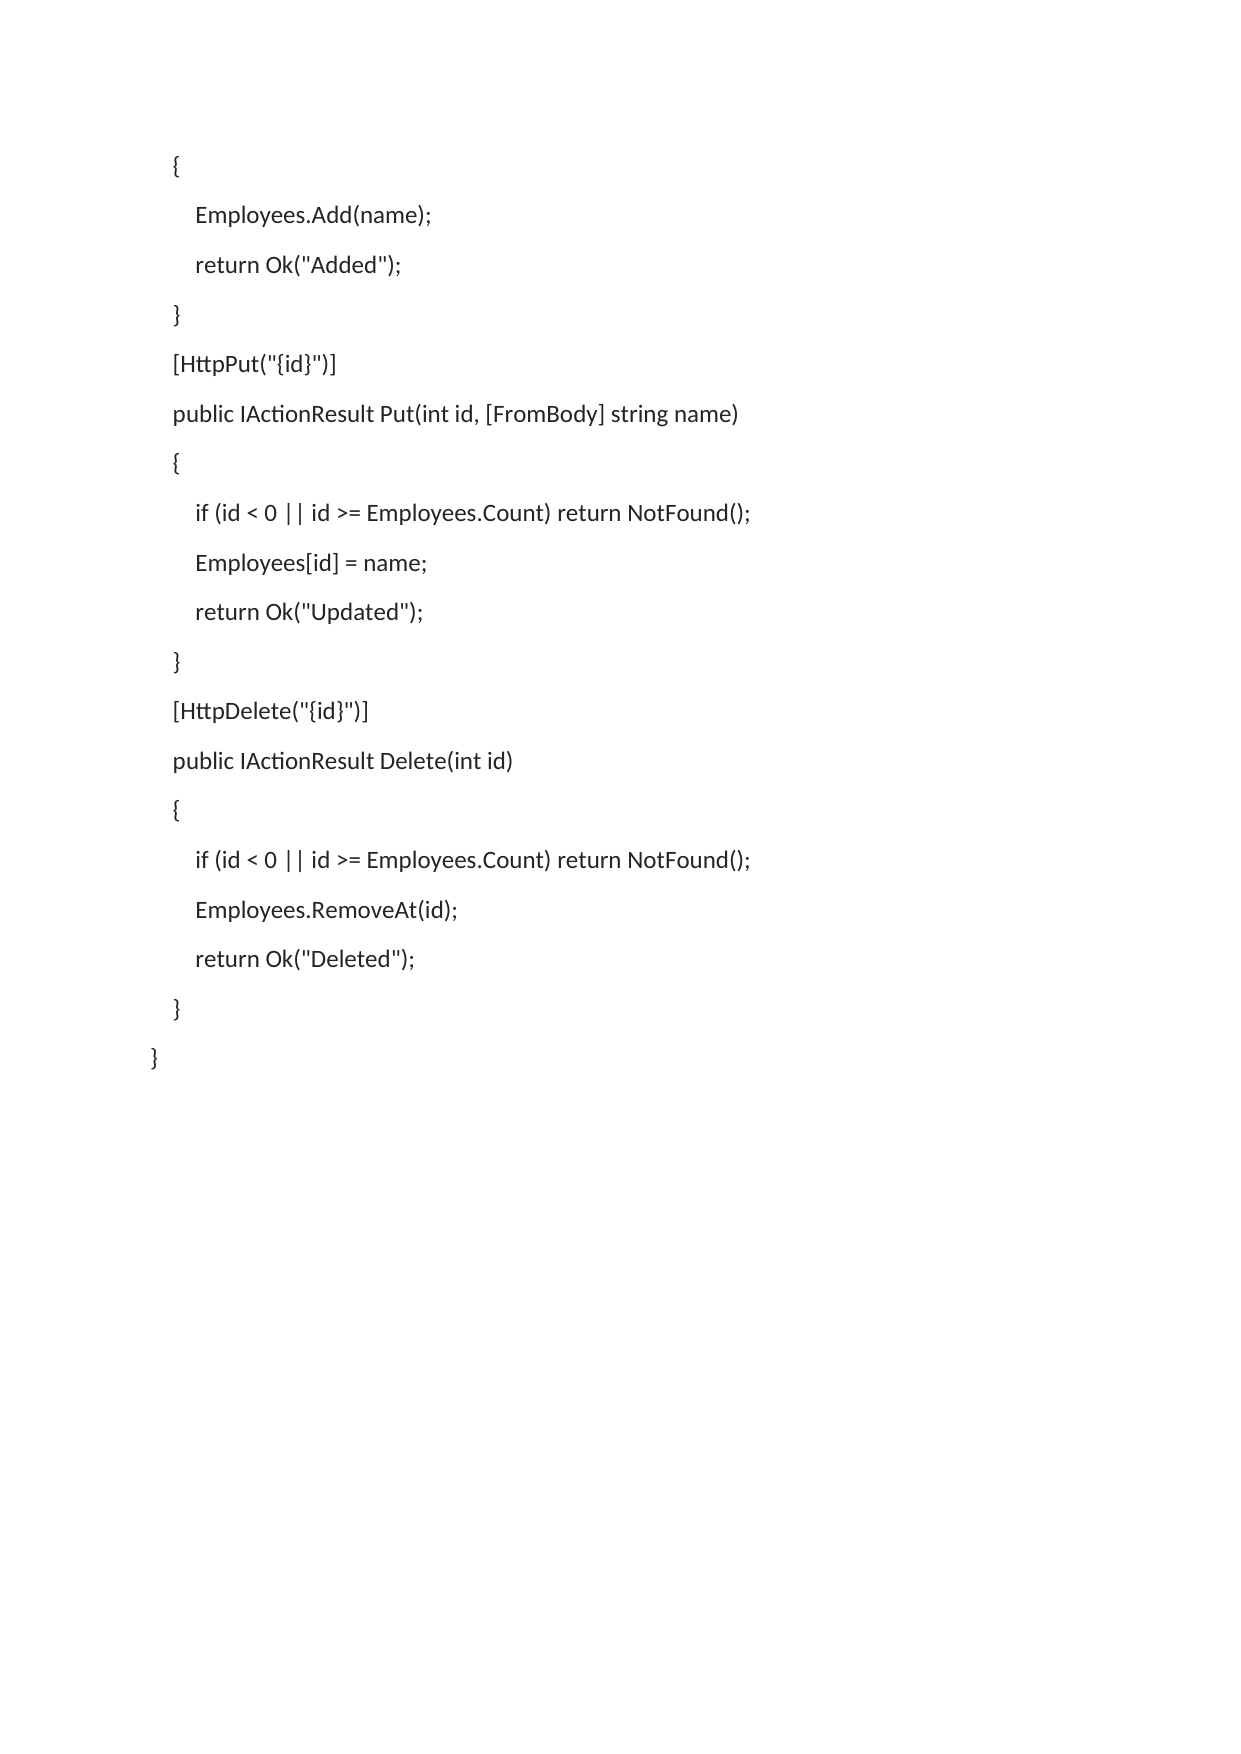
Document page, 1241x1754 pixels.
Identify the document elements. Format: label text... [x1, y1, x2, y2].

text } [150, 646, 1090, 676]
text return Ok("Updated"); [150, 596, 1090, 627]
text [HttpPut("{id}")] [150, 348, 1090, 379]
text public IActionResult Delete(int id) [150, 745, 1090, 776]
text Employees.Add(name); [150, 199, 1090, 230]
text Employees.RemoveAt(id); [150, 894, 1090, 924]
text public IActionResult Put(int id, [FromBody] string name) [150, 398, 1090, 428]
text [HttpDelete("{id}")] [150, 695, 1090, 726]
text if (id < 0 || id >= Employees.Count) return NotFound(); [150, 497, 1090, 528]
text Employees[id] = name; [150, 547, 1090, 577]
text return Ok("Added"); [150, 249, 1090, 280]
text } [150, 993, 1090, 1023]
text { [150, 794, 1090, 825]
text if (id < 0 || id >= Employees.Count) return NotFound(); [150, 844, 1090, 875]
text return Ok("Deleted"); [150, 943, 1090, 974]
text { [150, 150, 1090, 181]
text } [150, 299, 1090, 329]
text { [150, 447, 1090, 478]
text } [150, 1042, 1090, 1073]
